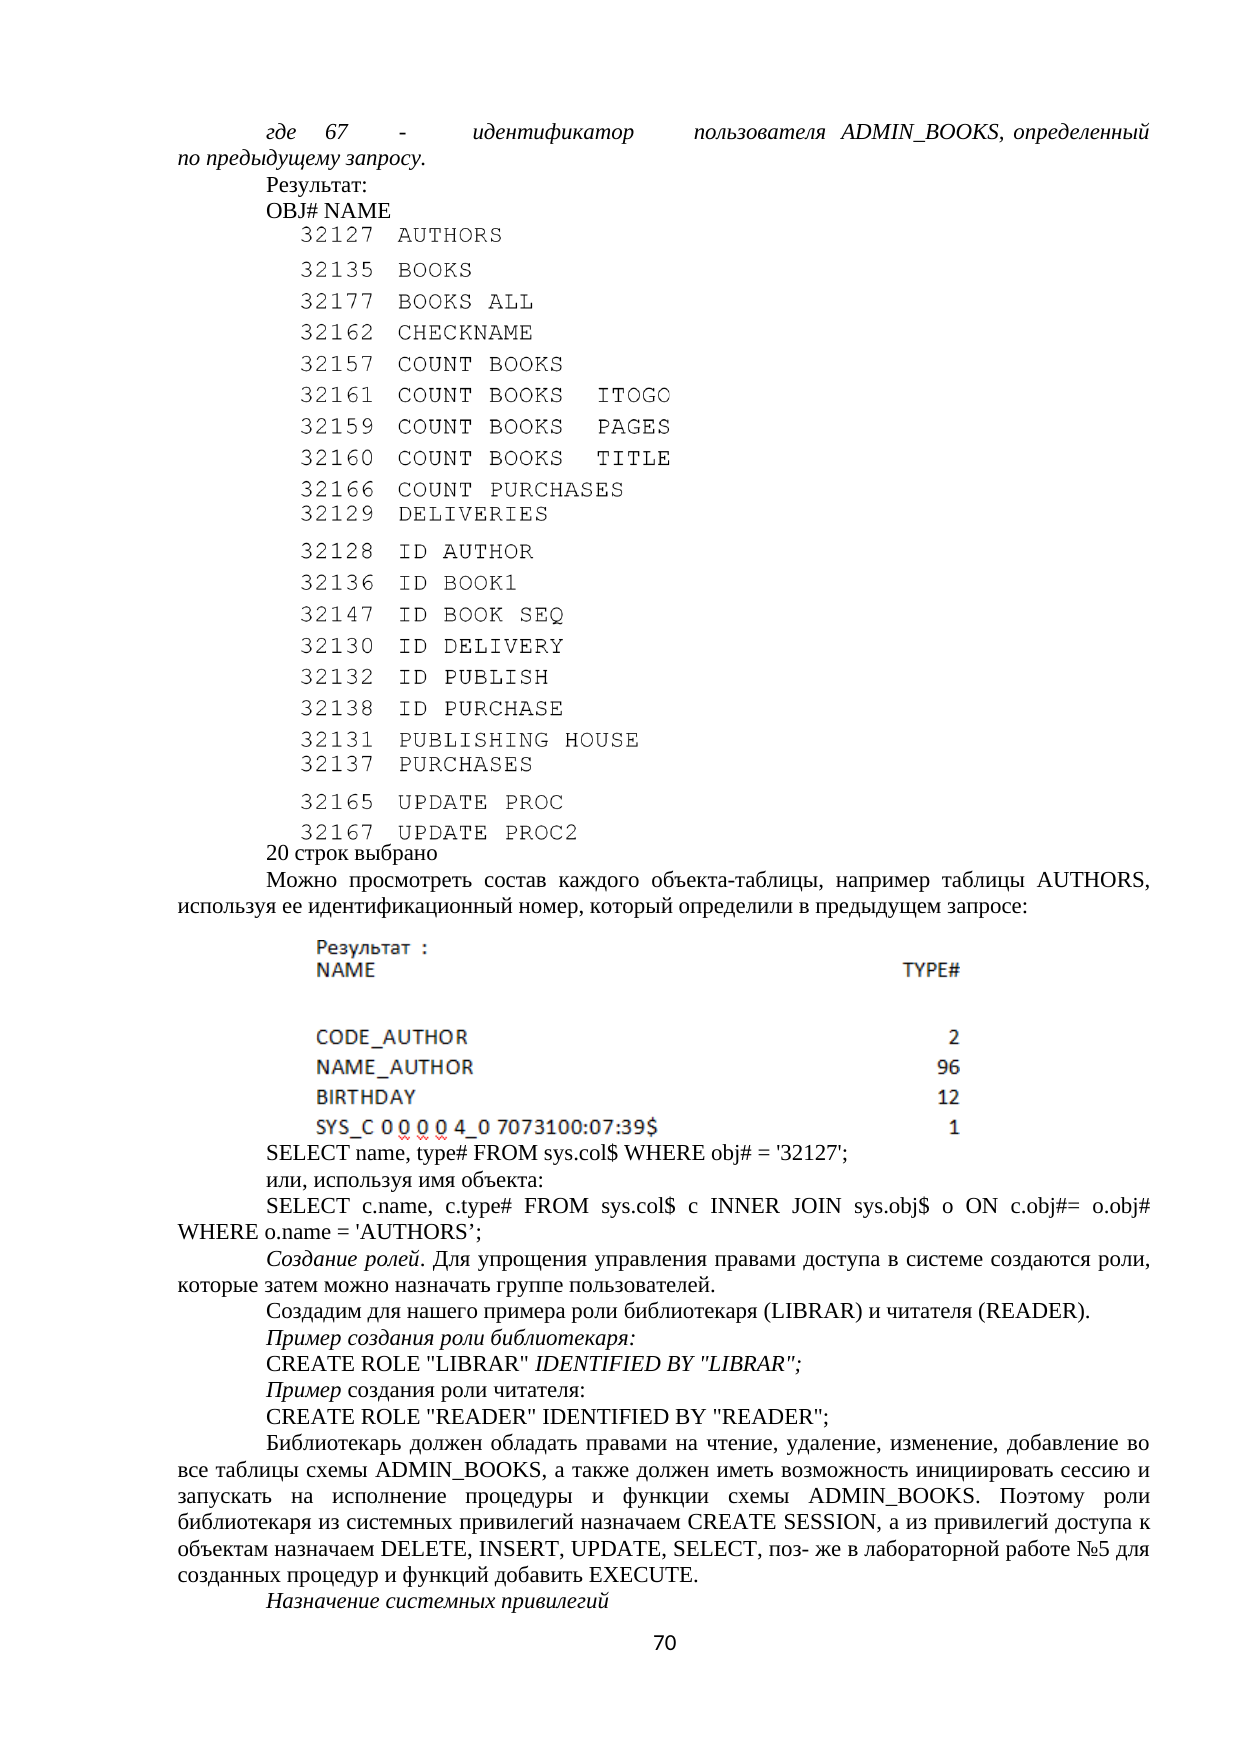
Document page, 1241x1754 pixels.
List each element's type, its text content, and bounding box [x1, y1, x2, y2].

picture [316, 940, 960, 1140]
text или, используя имя объекта: [177, 1166, 1152, 1192]
text Создадим для нашего примера роли библиотекаря (LIBRAR) и читателя (READER). [177, 1297, 1152, 1324]
text CREATE ROLE "READER" IDENTIFIED BY "READER"; [177, 1403, 1152, 1429]
text Пример создания роли библиотекаря: [177, 1324, 1152, 1350]
text OBJ# NAME [177, 197, 1152, 223]
text Результат: [177, 171, 1152, 197]
picture [301, 226, 670, 840]
text Пример создания роли читателя: [177, 1377, 1152, 1403]
text SELECT c.name, c.type# FROM sys.col$ c INNER JOIN sys.obj$ o ON c.obj#= o.obj# WHERE o.name = 'AUTHORS’; [177, 1192, 1152, 1245]
text Назначение системных привилегий [177, 1587, 1152, 1614]
text CREATE ROLE "LIBRAR" IDENTIFIED BY "LIBRAR"; [177, 1350, 1152, 1377]
text Можно просмотреть состав каждого объекта-таблицы, например таблицы AUTHORS, используя ее идентификационный номер, который определили в предыдущем запросе: [177, 866, 1152, 918]
text Создание ролей. Для упрощения управления правами доступа в системе создаются роли, которые затем можно назначать группе пользователей. [177, 1245, 1152, 1297]
text Библиотекарь должен обладать правами на чтение, удаление, изменение, добавление во все таблицы схемы ADMIN_BOOKS, а также должен иметь возможность инициировать сессию и запускать на исполнение процедуры и функции схемы ADMIN_BOOKS. Поэтому роли библиотекаря из системных привилегий назначаем CREATE SESSION, а из привилегий доступа к объектам назначаем DELETE, INSERT, UPDATE, SELECT, поз- же в лабораторной работе №5 для созданных процедур и функций добавить EXECUTE. [177, 1429, 1152, 1587]
text где 67 - идентификатор пользователя ADMIN_BOOKS, определенный по предыдущему запросу. [177, 118, 1152, 171]
